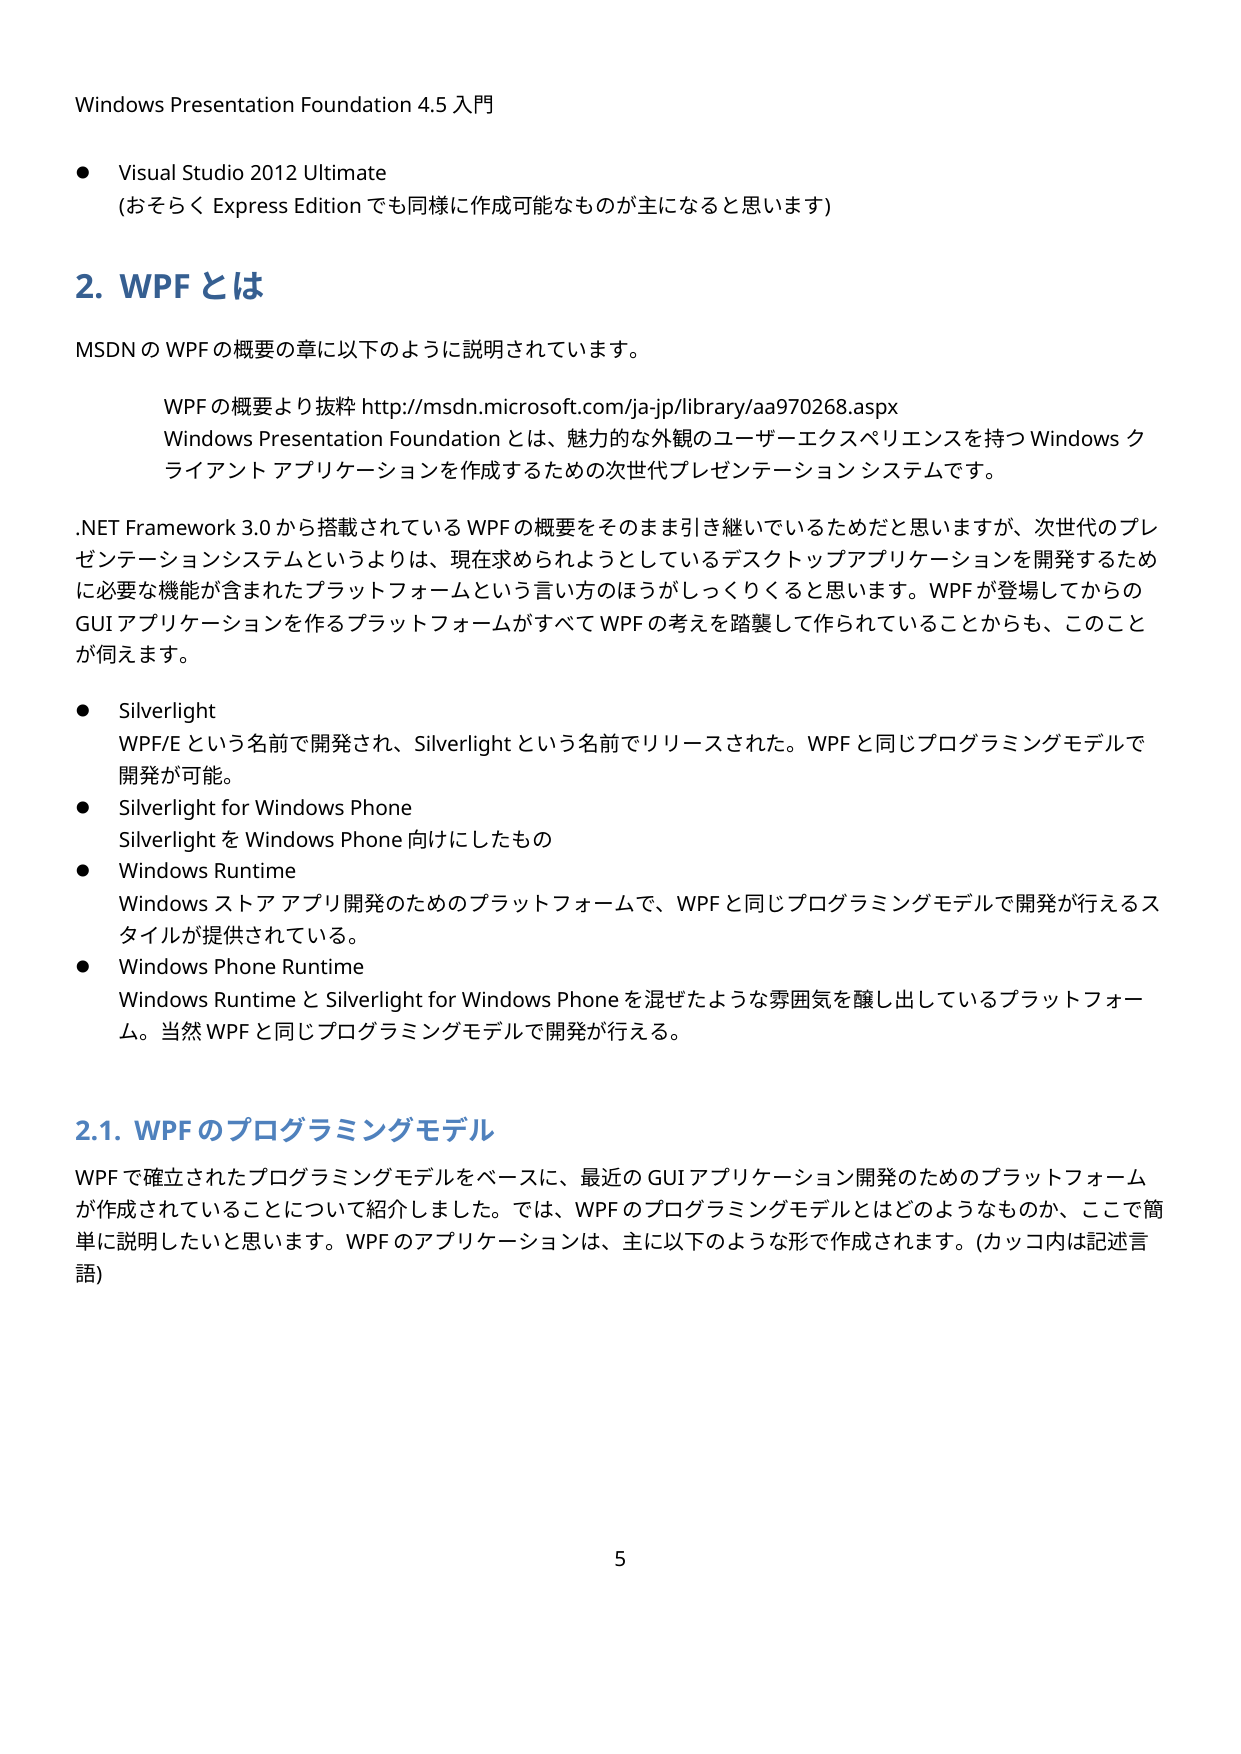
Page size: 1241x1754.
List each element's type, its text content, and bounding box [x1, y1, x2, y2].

text MSDNのWPFの概要の章に以下のように説明されています。 [75, 332, 1165, 364]
list Silverlight WPF/Eという名前で開発され、Silverlightという名前でリリースされた。WPFと同じプログラミングモデルで開発が可能。 [75, 695, 1165, 791]
text .NET Framework 3.0から搭載されているWPFの概要をそのまま引き継いでいるためだと思いますが、次世代のプレゼンテーションシステムというよりは、現在求められようとしているデスクトップアプリケーションを開発するために必要な機能が含まれたプラットフォームという言い方のほうがしっくりくると思います。WPFが登場してからのGUIアプリケーションを作るプラットフォームがすべてWPFの考えを踏襲して作られていることからも、このことが伺えます。 [75, 510, 1165, 670]
text WPFで確立されたプログラミングモデルをベースに、最近のGUIアプリケーション開発のためのプラットフォームが作成されていることについて紹介しました。では、WPFのプログラミングモデルとはどのようなものか、ここで簡単に説明したいと思います。WPFのアプリケーションは、主に以下のような形で作成されます。(カッコ内は記述言語) [75, 1161, 1165, 1288]
text WPFの概要より抜粋 http://msdn.microsoft.com/ja-jp/library/aa970268.aspx Windows Presentation Foundationとは、魅力的な外観のユーザーエクスペリエンスを持つWindows クライアント アプリケーションを作成するための次世代プレゼンテーション システムです。 [163, 389, 1165, 485]
list Windows Runtime Windows ストア アプリ開発のためのプラットフォームで、WPFと同じプログラミングモデルで開発が行えるスタイルが提供されている。 [75, 855, 1165, 951]
list Windows Phone Runtime Windows RuntimeとSilverlight for Windows Phoneを混ぜたような雰囲気を醸し出しているプラットフォーム。当然WPFと同じプログラミングモデルで開発が行える。 [75, 951, 1165, 1047]
list Visual Studio 2012 Ultimate (おそらくExpress Editionでも同様に作成可能なものが主になると思います) [75, 156, 1165, 220]
list Silverlight for Windows Phone SilverlightをWindows Phone向けにしたもの [75, 791, 1165, 855]
subtitle WPFのプログラミングモデル [75, 1097, 1165, 1161]
subtitle WPFとは [75, 252, 1165, 316]
